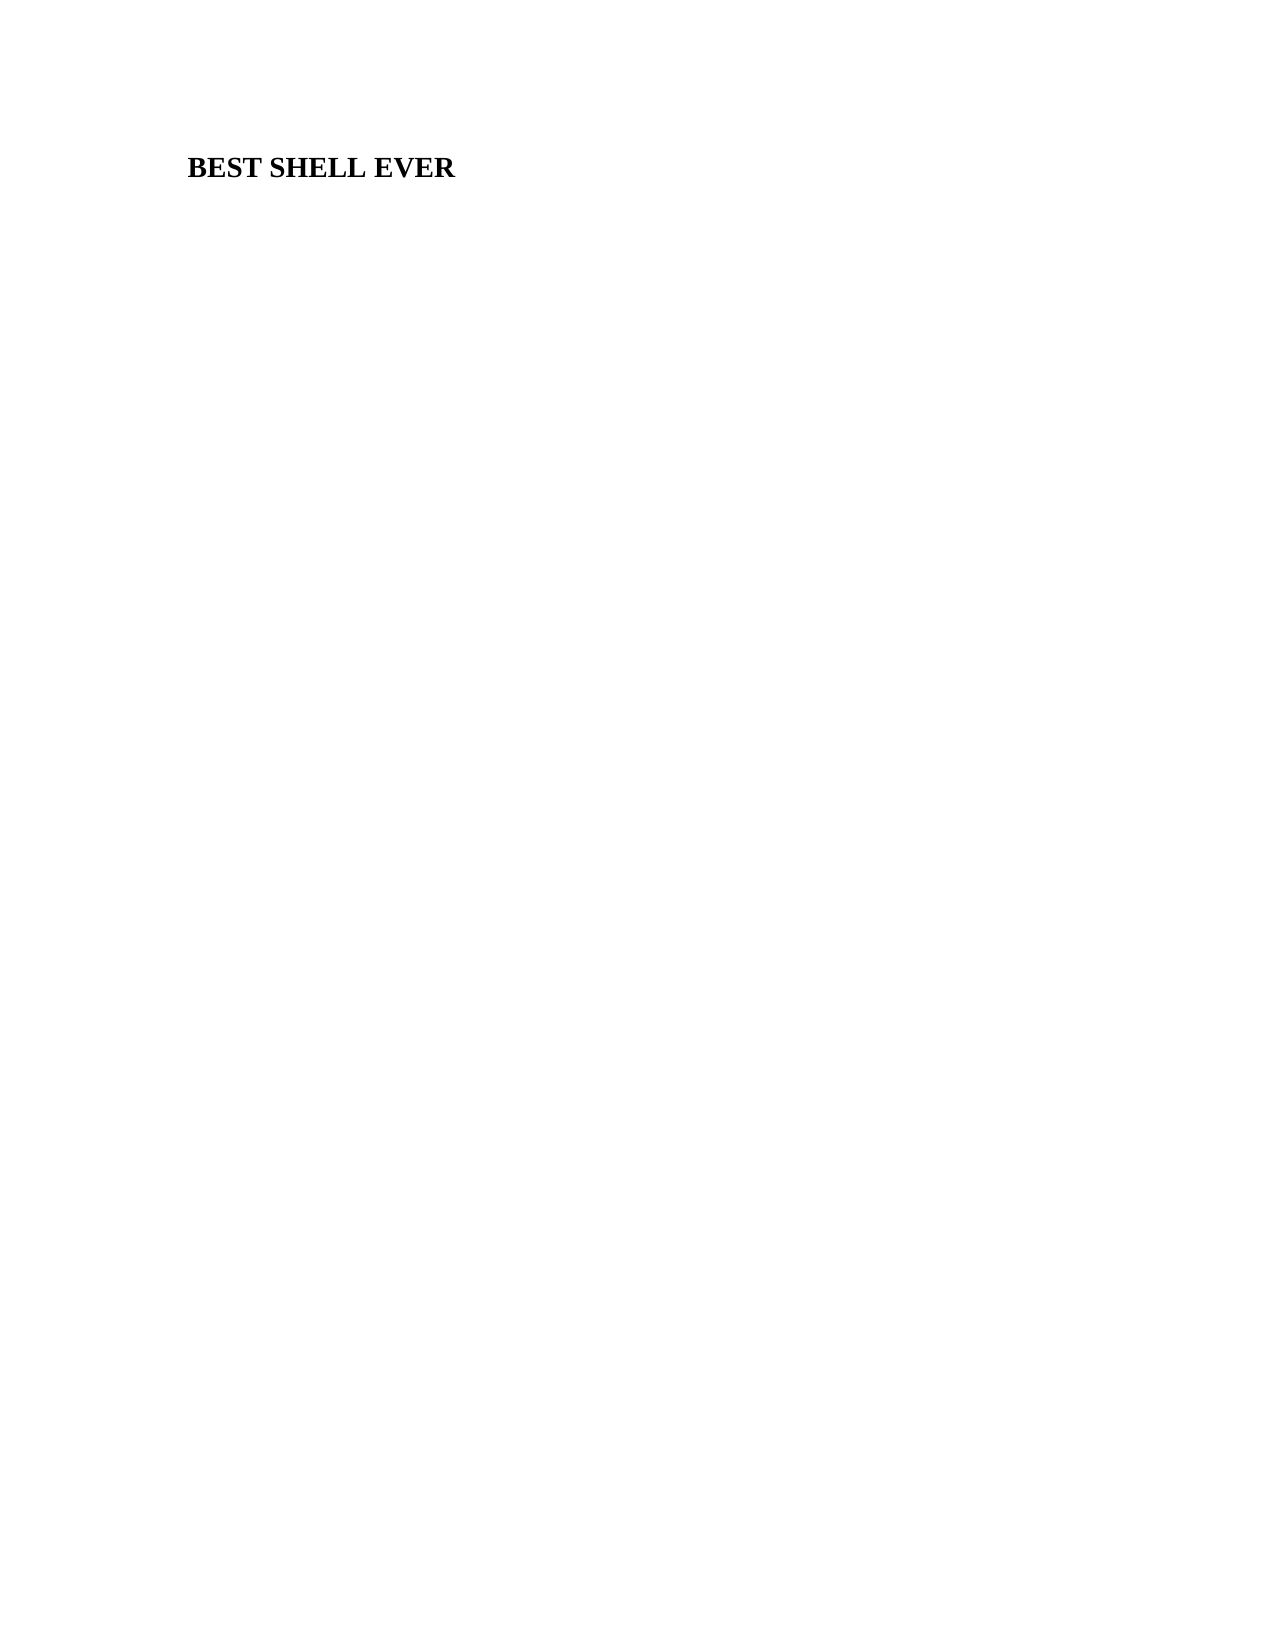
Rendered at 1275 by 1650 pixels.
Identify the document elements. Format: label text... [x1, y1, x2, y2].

text BEST SHELL EVER [187, 150, 1087, 183]
